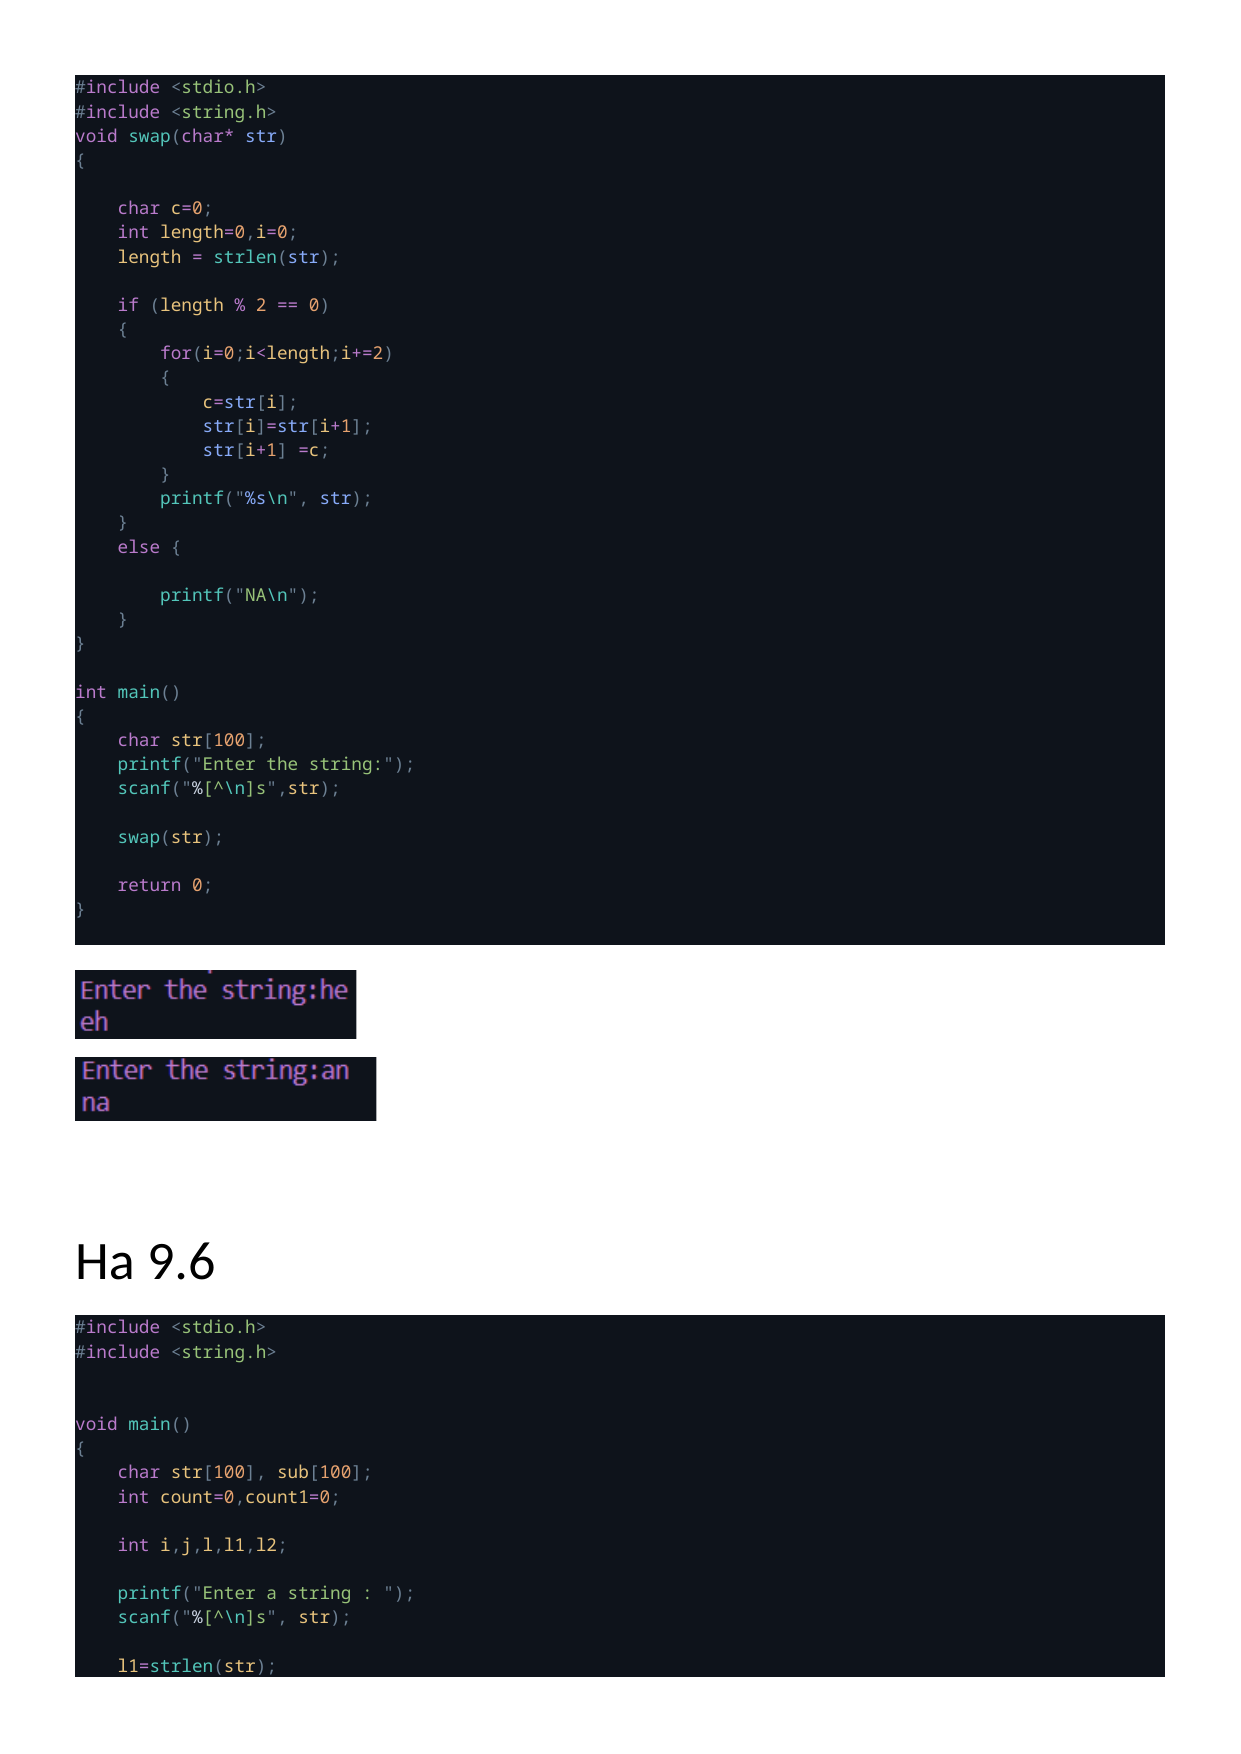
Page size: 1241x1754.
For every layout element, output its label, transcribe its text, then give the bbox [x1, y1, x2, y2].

text } [75, 462, 1165, 486]
text char str[100]; [75, 727, 1165, 752]
text { [75, 147, 1165, 172]
text #include <stdio.h> [75, 75, 1165, 99]
text } [75, 607, 1165, 631]
text } [75, 631, 1165, 655]
text c=str[i]; [75, 389, 1165, 413]
text void main() [75, 1412, 1165, 1436]
text printf("%s\n", str); [75, 486, 1165, 510]
text int main() [75, 679, 1165, 703]
text printf("Enter a string : "); [75, 1581, 1165, 1605]
text { [75, 365, 1165, 389]
text int i,j,l,l1,l2; [75, 1532, 1165, 1557]
text length = strlen(str); [75, 244, 1165, 268]
picture [75, 1057, 377, 1121]
text void swap(char* str) [75, 123, 1165, 147]
picture [75, 970, 357, 1039]
text swap(str); [75, 824, 1165, 848]
text { [75, 317, 1165, 341]
text str[i+1] =c; [75, 437, 1165, 462]
text l1=strlen(str); [75, 1653, 1165, 1677]
text char c=0; [75, 196, 1165, 220]
text { [75, 1436, 1165, 1460]
text #include <string.h> [75, 99, 1165, 123]
text printf("NA\n"); [75, 582, 1165, 607]
text printf("Enter the string:"); [75, 752, 1165, 776]
text scanf("%[^\n]s", str); [75, 1605, 1165, 1629]
text if (length % 2 == 0) [75, 292, 1165, 317]
text int count=0,count1=0; [75, 1484, 1165, 1508]
text { [75, 703, 1165, 727]
text for(i=0;i<length;i+=2) [75, 341, 1165, 365]
text char str[100], sub[100]; [75, 1460, 1165, 1484]
text #include <string.h> [75, 1339, 1165, 1363]
text #include <stdio.h> [75, 1315, 1165, 1339]
text else { [75, 534, 1165, 558]
text } [75, 510, 1165, 534]
text str[i]=str[i+1]; [75, 413, 1165, 437]
text int length=0,i=0; [75, 220, 1165, 244]
text Ha 9.6 [75, 1227, 1165, 1293]
text return 0; [75, 872, 1165, 897]
text } [75, 897, 1165, 921]
text scanf("%[^\n]s",str); [75, 776, 1165, 800]
